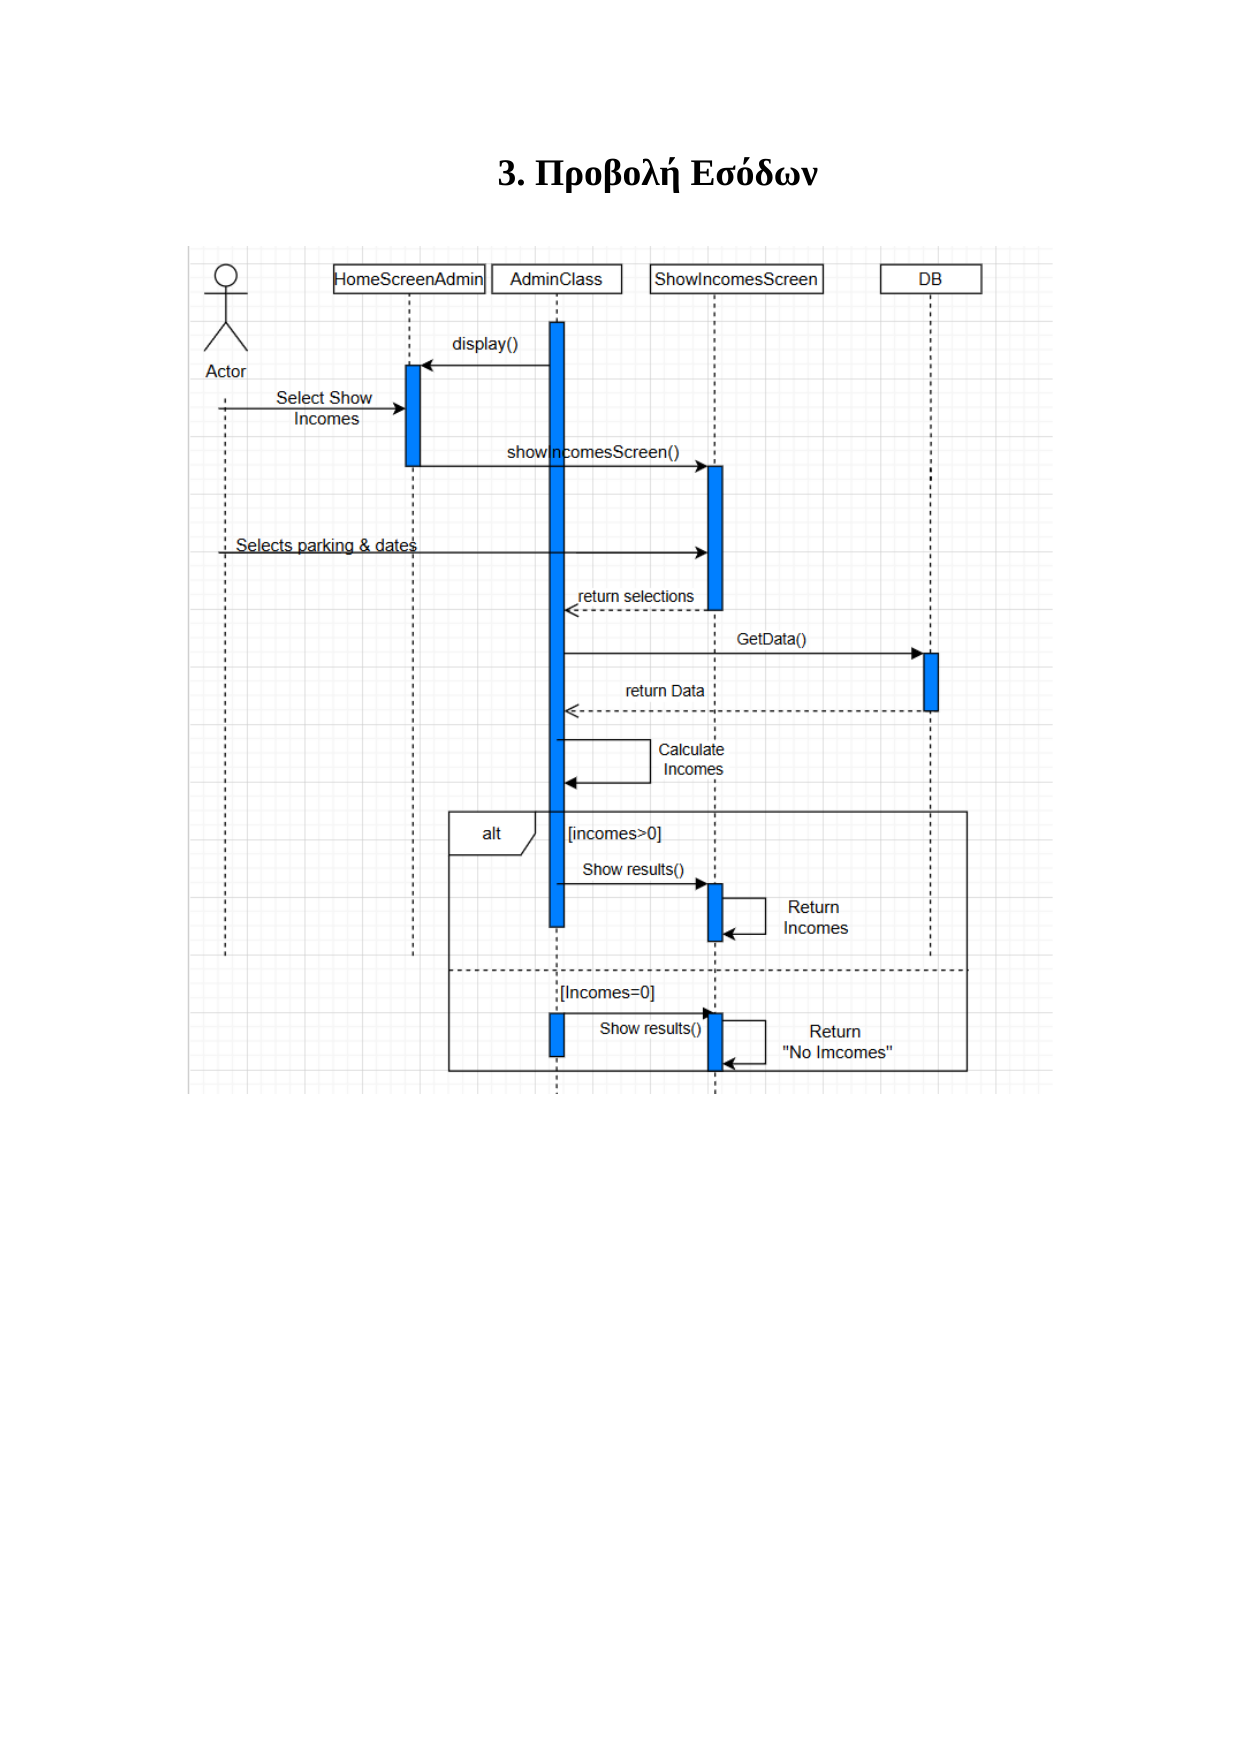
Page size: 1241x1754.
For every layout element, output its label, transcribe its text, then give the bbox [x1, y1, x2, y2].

text 3. Προβολή Εσόδων [187, 150, 1053, 193]
picture [187, 246, 1053, 1094]
